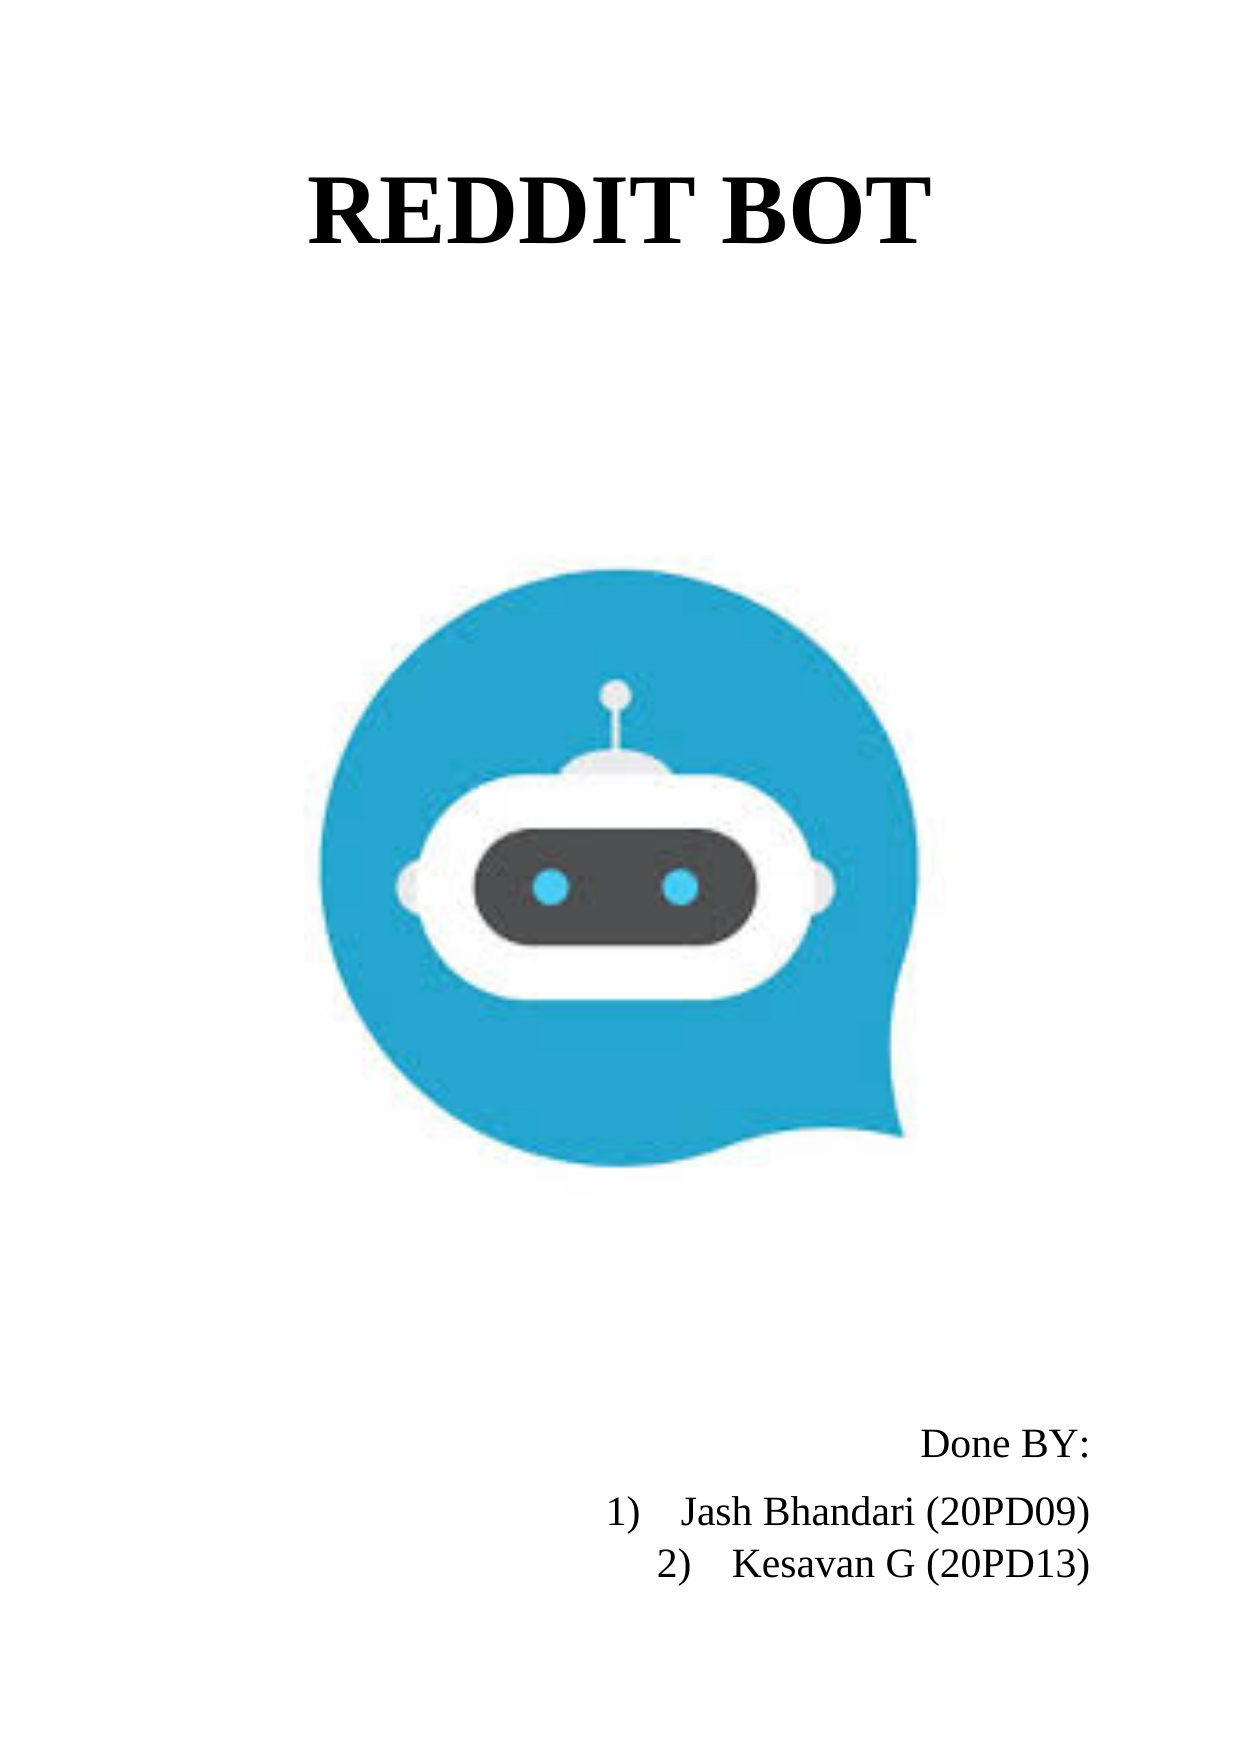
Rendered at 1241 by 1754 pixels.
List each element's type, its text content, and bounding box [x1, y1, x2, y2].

text Done BY: [150, 1418, 1090, 1466]
picture [130, 528, 1110, 1209]
text REDDIT BOT [150, 150, 1090, 265]
list Jash Bhandari (20PD09) [187, 1486, 1090, 1534]
list Kesavan G (20PD13) [187, 1538, 1090, 1586]
